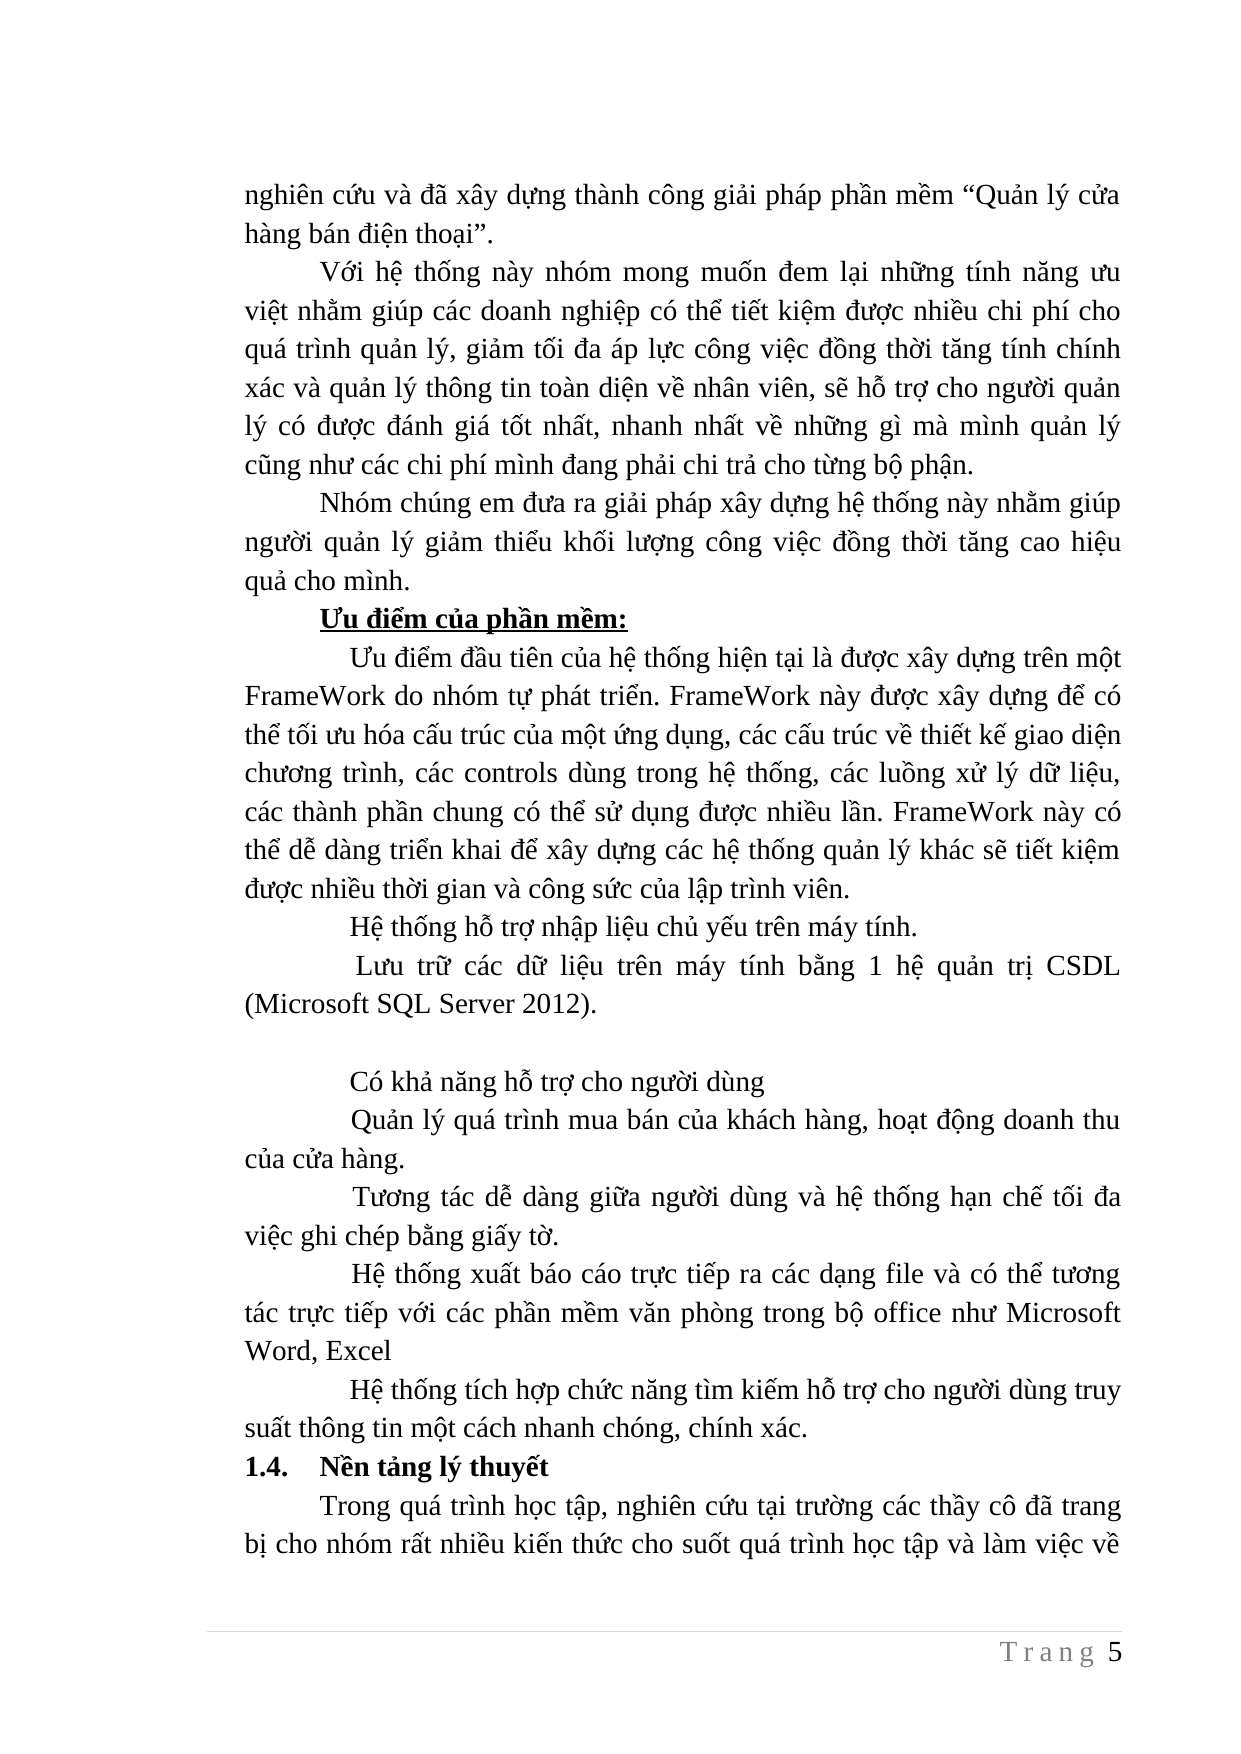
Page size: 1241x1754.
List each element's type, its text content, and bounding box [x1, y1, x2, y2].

text  Hệ thống tích hợp chức năng tìm kiếm hỗ trợ cho người dùng truy suất thông tin một cách nhanh chóng, chính xác. [244, 1372, 1122, 1444]
text Ưu điểm của phần mềm: [244, 601, 1122, 635]
text  Tương tác dễ dàng giữa người dùng và hệ thống hạn chế tối đa việc ghi chép bằng giấy tờ. [244, 1179, 1122, 1251]
text  Hệ thống xuất báo cáo trực tiếp ra các dạng file và có thể tương tác trực tiếp với các phần mềm văn phòng trong bộ office như Microsoft Word, Excel [244, 1256, 1122, 1367]
text Nhóm chúng em đưa ra giải pháp xây dựng hệ thống này nhằm giúp người quản lý giảm thiểu khối lượng công việc đồng thời tăng cao hiệu quả cho mình. [244, 486, 1122, 596]
text Với hệ thống này nhóm mong muốn đem lại những tính năng ưu việt nhằm giúp các doanh nghiệp có thể tiết kiệm được nhiều chi phí cho quá trình quản lý, giảm tối đa áp lực công việc đồng thời tăng tính chính xác và quản lý thông tin toàn diện về nhân viên, sẽ hỗ trợ cho người quản lý có được đánh giá tốt nhất, nhanh nhất về những gì mà mình quản lý cũng như các chi phí mình đang phải chi trả cho từng bộ phận. [244, 254, 1122, 481]
text  Hệ thống hỗ trợ nhập liệu chủ yếu trên máy tính. [244, 909, 1122, 943]
list Nền tảng lý thuyết [244, 1449, 1122, 1483]
text  Lưu trữ các dữ liệu trên máy tính bằng 1 hệ quản trị CSDL (Microsoft SQL Server 2012). [244, 948, 1122, 1020]
text  Quản lý quá trình mua bán của khách hàng, hoạt động doanh thu của cửa hàng. [244, 1102, 1122, 1174]
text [244, 177, 1122, 249]
text  Ưu điểm đầu tiên của hệ thống hiện tại là được xây dựng trên một FrameWork do nhóm tự phát triển. FrameWork này được xây dựng để có thể tối ưu hóa cấu trúc của một ứng dụng, các cấu trúc về thiết kế giao diện chương trình, các controls dùng trong hệ thống, các luồng xử lý dữ liệu, các thành phần chung có thể sử dụng được nhiều lần. FrameWork này có thể dễ dàng triển khai để xây dựng các hệ thống quản lý khác sẽ tiết kiệm được nhiều thời gian và công sức của lập trình viên. [244, 640, 1122, 904]
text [244, 1488, 1122, 1560]
text  Có khả năng hỗ trợ cho người dùng [244, 1064, 1122, 1097]
